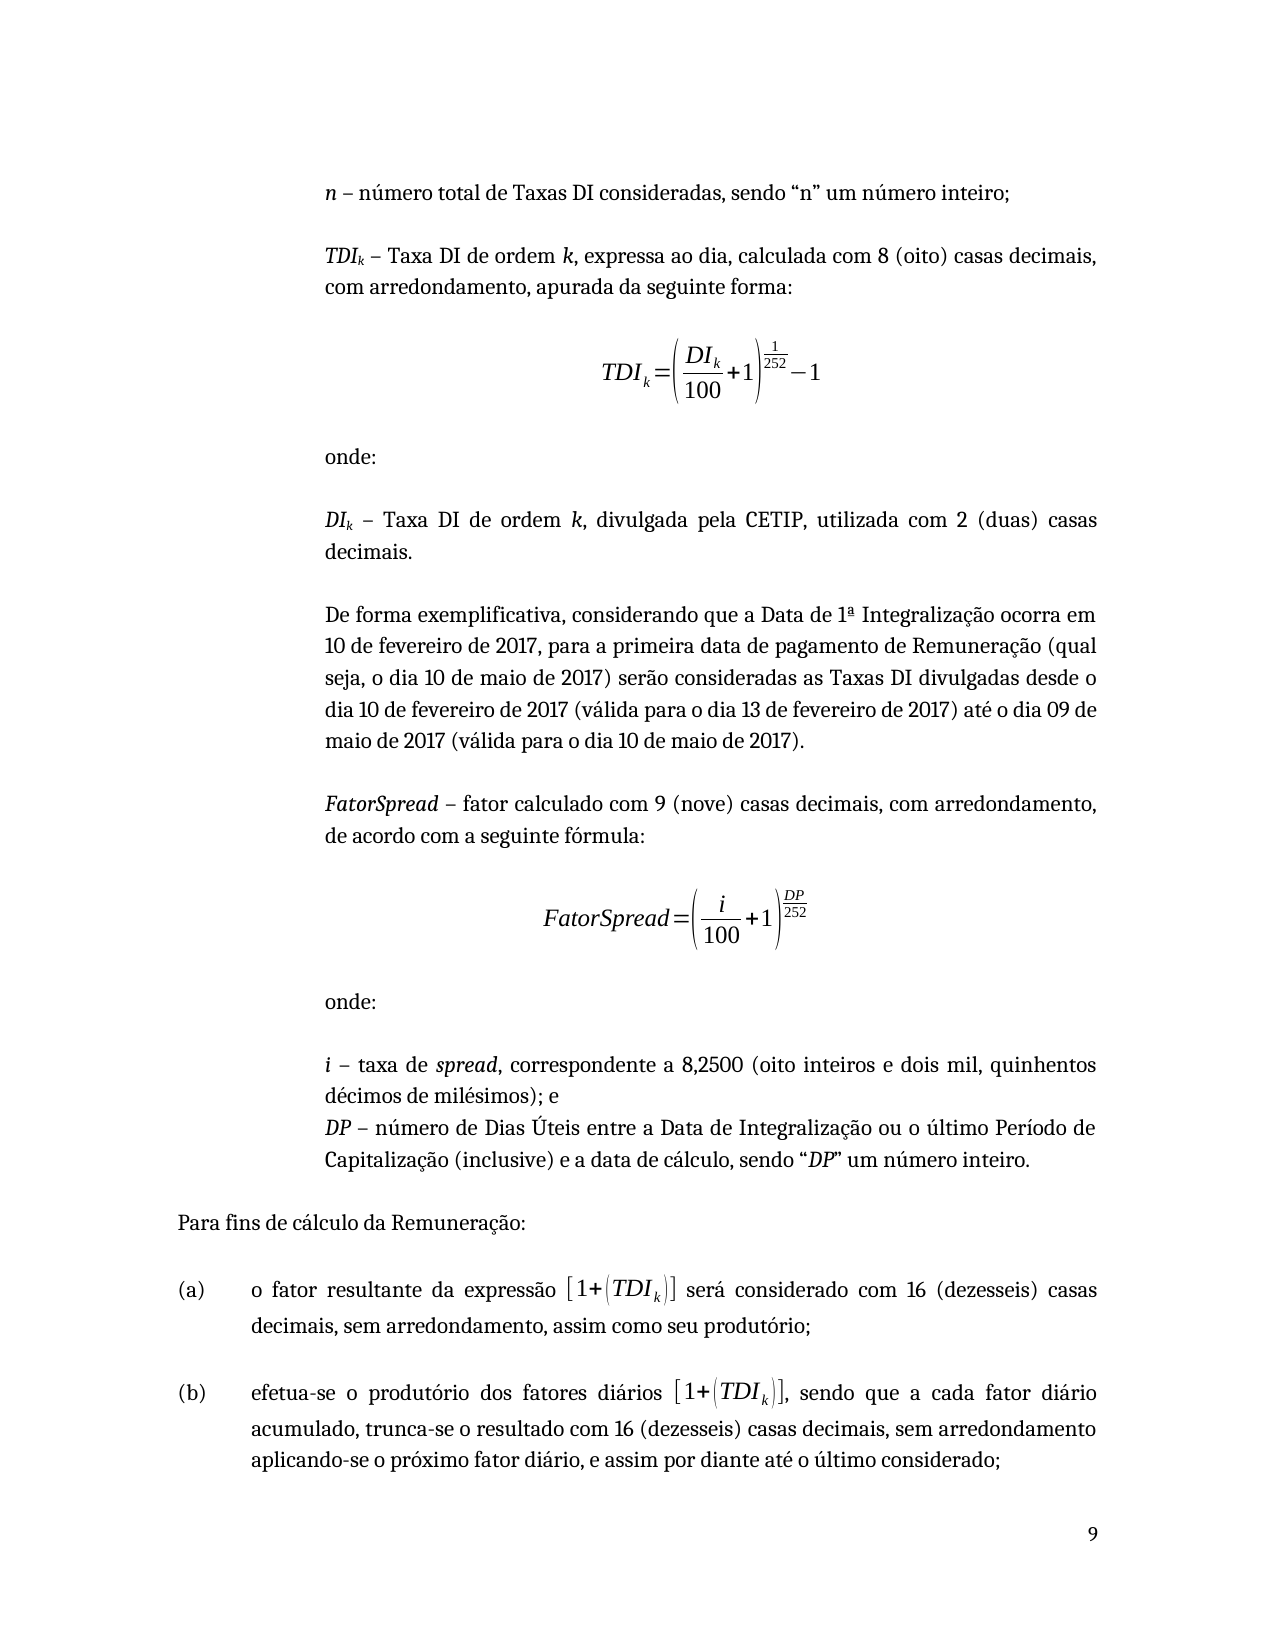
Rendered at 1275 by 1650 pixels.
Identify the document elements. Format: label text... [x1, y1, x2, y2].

text TDIk – Taxa DI de ordem k, expressa ao dia, calculada com 8 (oito) casas decimais, com arredondamento, apurada da seguinte forma: [325, 242, 1098, 300]
text DIk – Taxa DI de ordem k, divulgada pela CETIP, utilizada com 2 (duas) casas decimais. [325, 507, 1098, 565]
text n – número total de Taxas DI consideradas, sendo “n” um número inteiro; [325, 179, 1098, 206]
text Para fins de cálculo da Remuneração: [177, 1209, 1098, 1236]
text efetua-se o produtório dos fatores diários , sendo que a cada fator diário acumulado, trunca-se o resultado com 16 (dezesseis) casas decimais, sem arredondamento aplicando-se o próximo fator diário, e assim por diante até o último considerado; [177, 1376, 1098, 1473]
text onde: [325, 444, 1098, 470]
text i – taxa de spread, correspondente a 8,2500 (oito inteiros e dois mil, quinhentos décimos de milésimos); e [325, 1052, 1098, 1109]
text DP – número de Dias Úteis entre a Data de Integralização ou o último Período de Capitalização (inclusive) e a data de cálculo, sendo “DP” um número inteiro. [325, 1115, 1098, 1173]
text FatorSpread – fator calculado com 9 (nove) casas decimais, com arredondamento, de acordo com a seguinte fórmula: [325, 791, 1098, 849]
list o fator resultante da expressão será considerado com 16 (dezesseis) casas decimais, sem arredondamento, assim como seu produtório; [177, 1273, 1098, 1339]
text De forma exemplificativa, considerando que a Data de 1ª Integralização ocorra em 10 de fevereiro de 2017, para a primeira data de pagamento de Remuneração (qual seja, o dia 10 de maio de 2017) serão consideradas as Taxas DI divulgadas desde o dia 10 de fevereiro de 2017 (válida para o dia 13 de fevereiro de 2017) até o dia 09 de maio de 2017 (válida para o dia 10 de maio de 2017). [325, 602, 1098, 754]
text onde: [325, 988, 1098, 1015]
